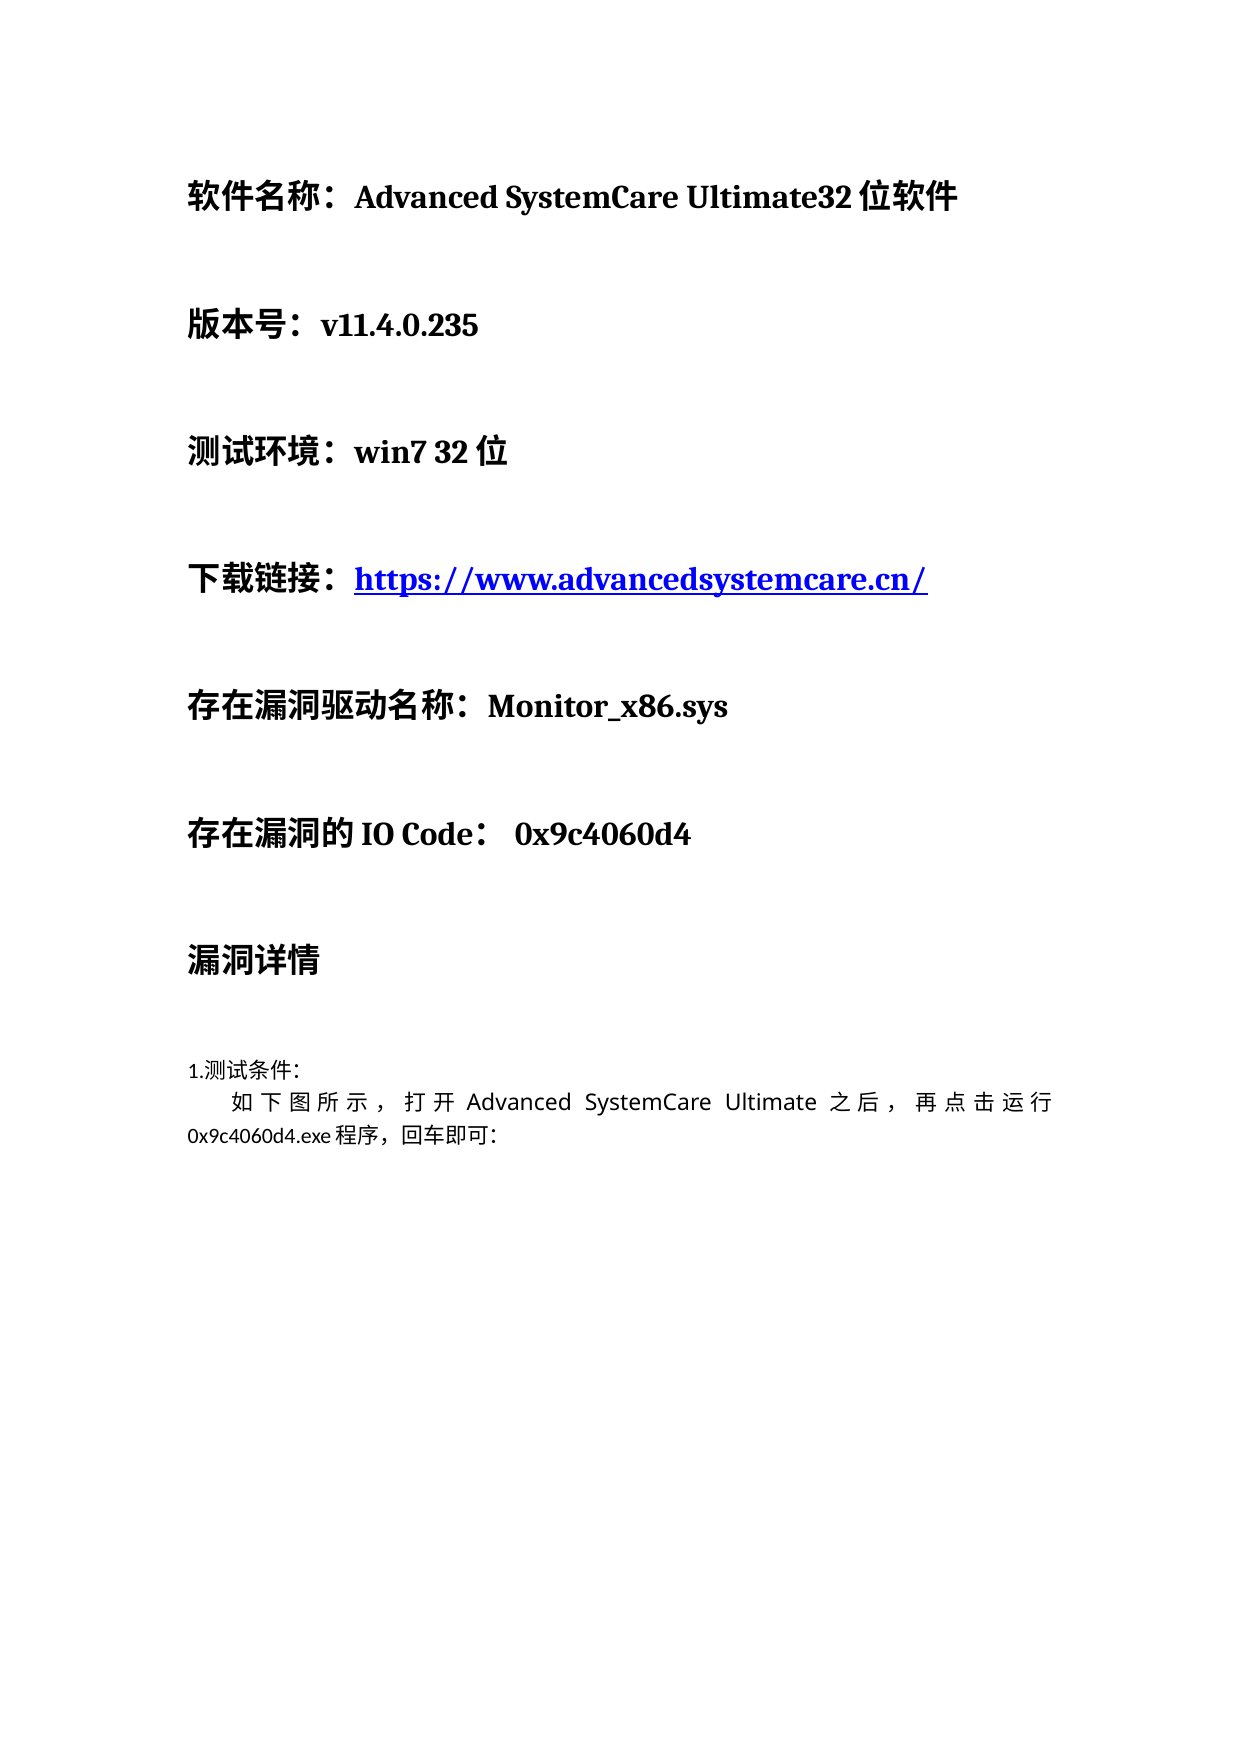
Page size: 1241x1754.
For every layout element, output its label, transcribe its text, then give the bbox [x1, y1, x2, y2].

subtitle 下载链接：https://www.advancedsystemcare.cn/ [187, 543, 1053, 608]
subtitle 漏洞详情 [187, 925, 1053, 990]
subtitle 存在漏洞的IO Code： 0x9c4060d4 [187, 798, 1053, 863]
subtitle 版本号：v11.4.0.235 [187, 289, 1053, 354]
text 1.测试条件： [187, 1052, 1053, 1085]
subtitle 存在漏洞驱动名称：Monitor_x86.sys [187, 671, 1053, 736]
subtitle 测试环境：win7 32位 [187, 416, 1053, 481]
subtitle 软件名称：Advanced SystemCare Ultimate32位软件 [187, 162, 1053, 227]
text 如下图所示，打开Advanced SystemCare Ultimate之后，再点击运行0x9c4060d4.exe程序，回车即可： [187, 1085, 1053, 1150]
